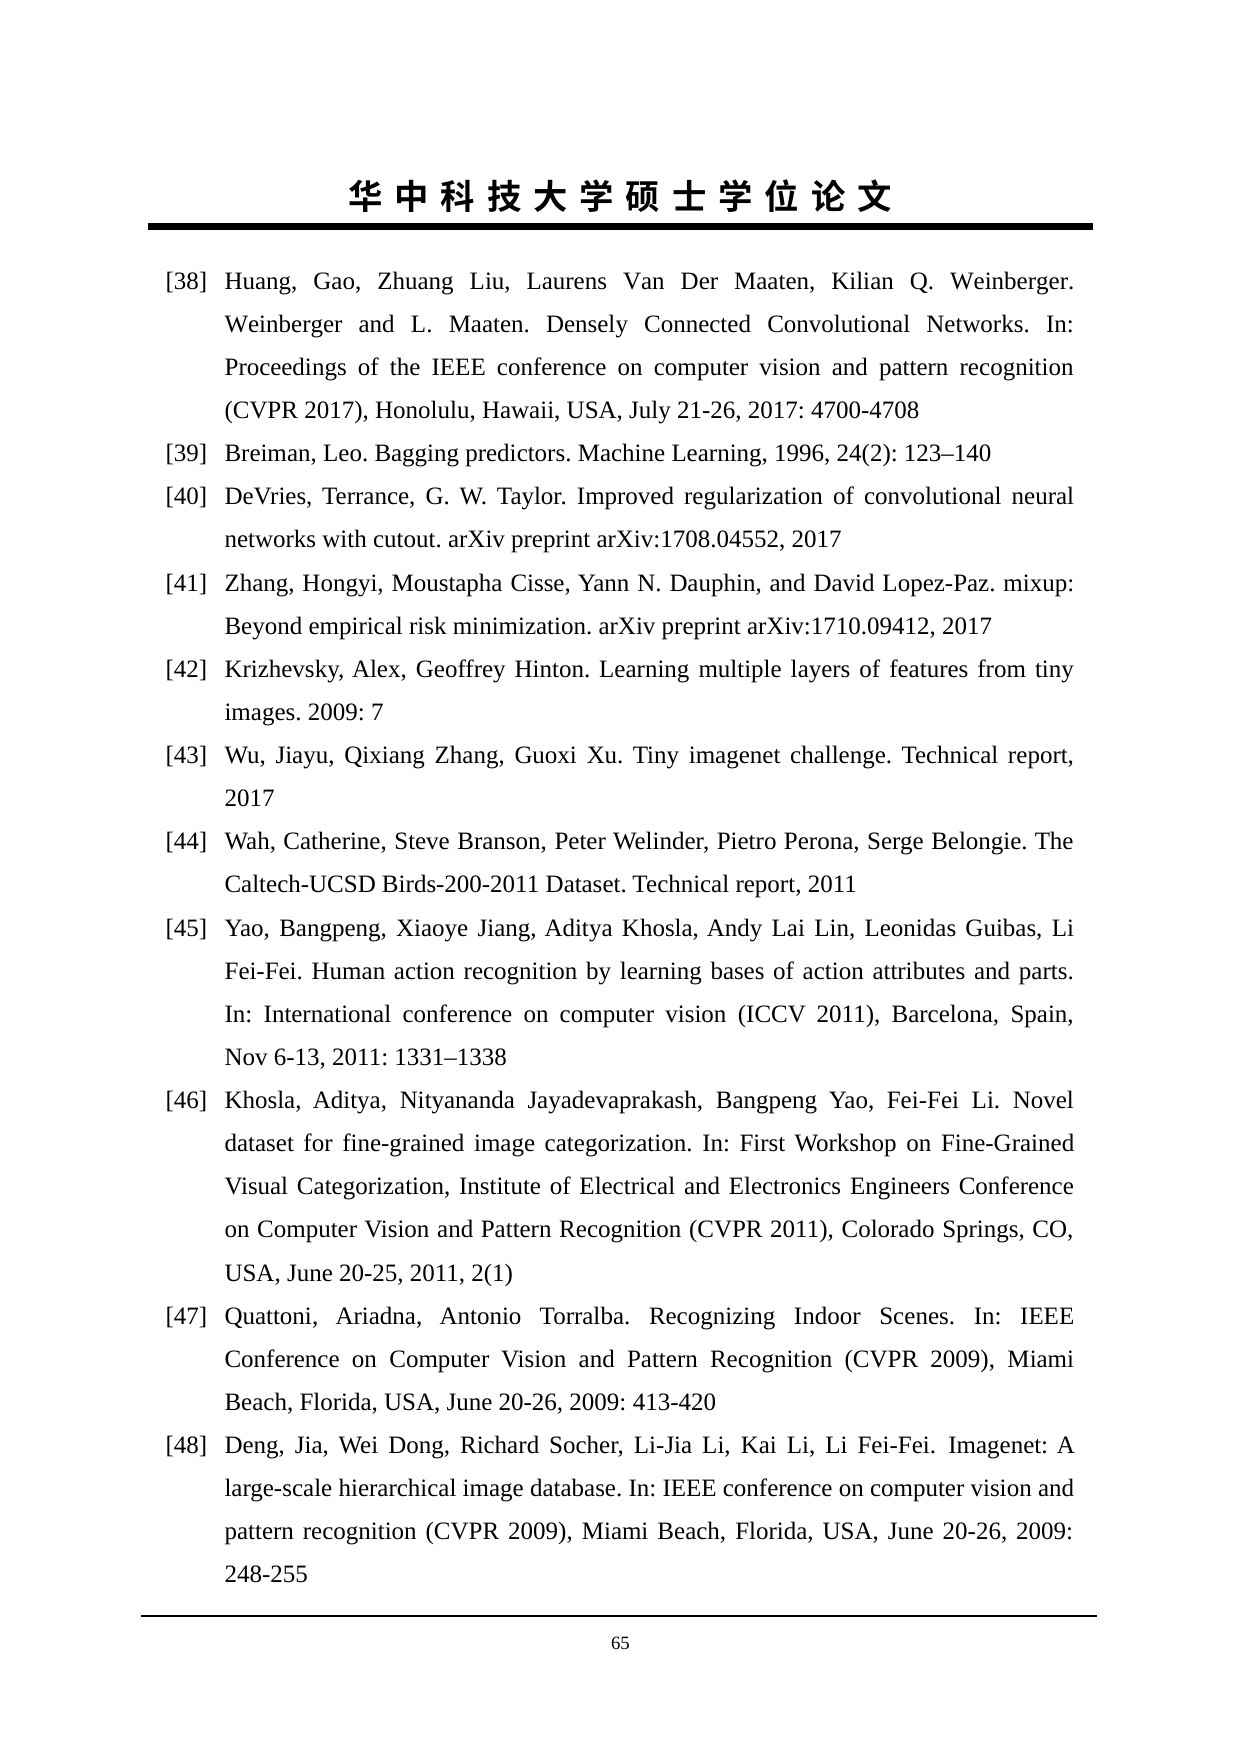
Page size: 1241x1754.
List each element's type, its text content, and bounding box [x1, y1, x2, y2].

text [40] DeVries, Terrance, G. W. Taylor. Improved regularization of convolutional neural networks with cutout. arXiv preprint arXiv:1708.04552, 2017 [165, 481, 1075, 553]
text [39] Breiman, Leo. Bagging predictors. Machine Learning, 1996, 24(2): 123–140 [165, 438, 1075, 467]
text [41] Zhang, Hongyi, Moustapha Cisse, Yann N. Dauphin, and David Lopez-Paz. mixup: Beyond empirical risk minimization. arXiv preprint arXiv:1710.09412, 2017 [165, 568, 1075, 639]
text [38] Huang, Gao, Zhuang Liu, Laurens Van Der Maaten, Kilian Q. Weinberger. Weinberger and L. Maaten. Densely Connected Convolutional Networks. In: Proceedings of the IEEE conference on computer vision and pattern recognition (CVPR 2017), Honolulu, Hawaii, USA, July 21-26, 2017: 4700-4708 [165, 266, 1075, 424]
text [46] Khosla, Aditya, Nityananda Jayadevaprakash, Bangpeng Yao, Fei-Fei Li. Novel dataset for fine-grained image categorization. In: First Workshop on Fine-Grained Visual Categorization, Institute of Electrical and Electronics Engineers Conference on Computer Vision and Pattern Recognition (CVPR 2011), Colorado Springs, CO, USA, June 20-25, 2011, 2(1) [165, 1085, 1075, 1286]
text [43] Wu, Jiayu, Qixiang Zhang, Guoxi Xu. Tiny imagenet challenge. Technical report, 2017 [165, 740, 1075, 812]
text [47] Quattoni, Ariadna, Antonio Torralba. Recognizing Indoor Scenes. In: IEEE Conference on Computer Vision and Pattern Recognition (CVPR 2009), Miami Beach, Florida, USA, June 20-26, 2009: 413-420 [165, 1301, 1075, 1416]
text [42] Krizhevsky, Alex, Geoffrey Hinton. Learning multiple layers of features from tiny images. 2009: 7 [165, 654, 1075, 726]
text [45] Yao, Bangpeng, Xiaoye Jiang, Aditya Khosla, Andy Lai Lin, Leonidas Guibas, Li Fei-Fei. Human action recognition by learning bases of action attributes and parts. In: International conference on computer vision (ICCV 2011), Barcelona, Spain, Nov 6-13, 2011: 1331–1338 [165, 913, 1075, 1071]
text [44] Wah, Catherine, Steve Branson, Peter Welinder, Pietro Perona, Serge Belongie. The Caltech-UCSD Birds-200-2011 Dataset. Technical report, 2011 [165, 826, 1075, 898]
text [48] Deng, Jia, Wei Dong, Richard Socher, Li-Jia Li, Kai Li, Li Fei-Fei. Imagenet: A large-scale hierarchical image database. In: IEEE conference on computer vision and pattern recognition (CVPR 2009), Miami Beach, Florida, USA, June 20-26, 2009: 248-255 [165, 1430, 1075, 1588]
